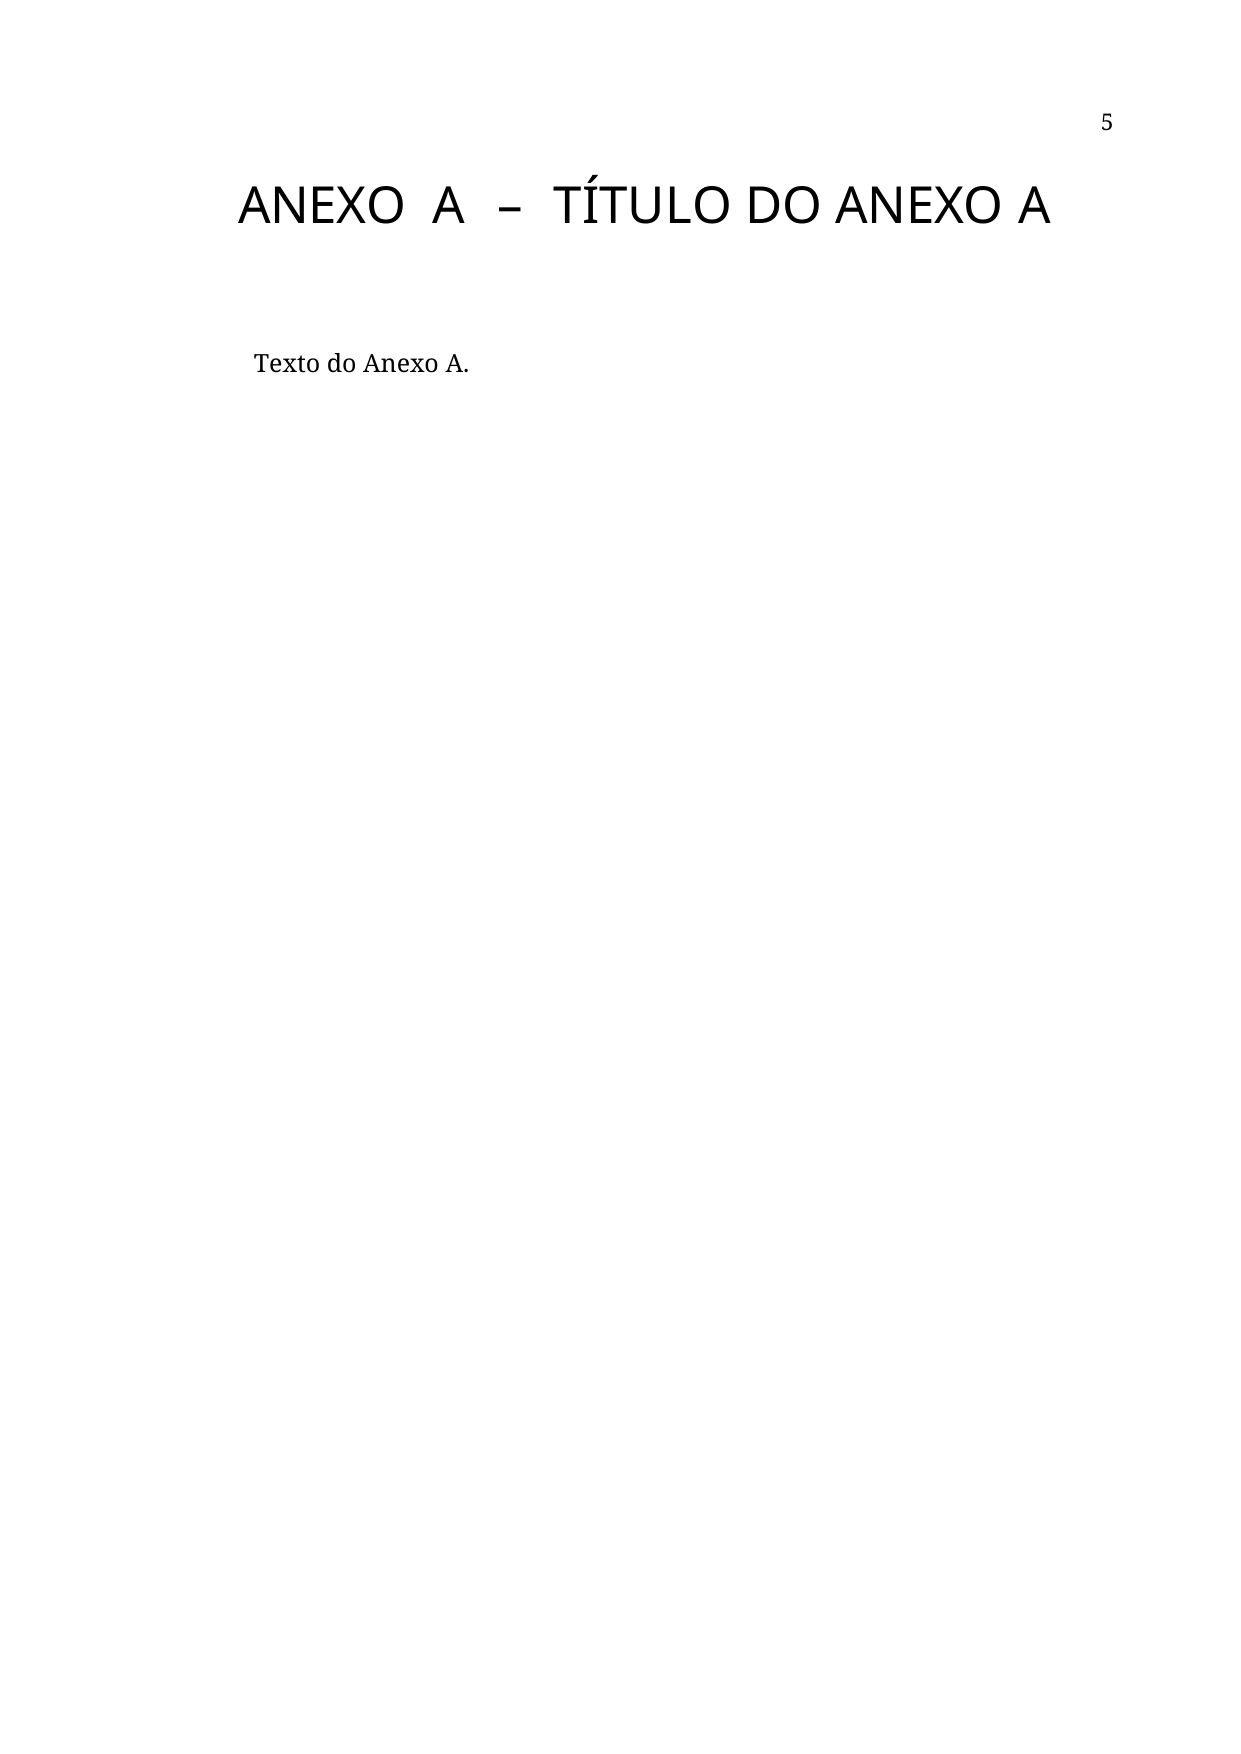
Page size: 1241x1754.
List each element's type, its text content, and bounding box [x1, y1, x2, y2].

subtitle ANEXO A – TÍTULO DO ANEXO A [238, 169, 1240, 238]
text Texto do Anexo A. [254, 346, 1240, 380]
